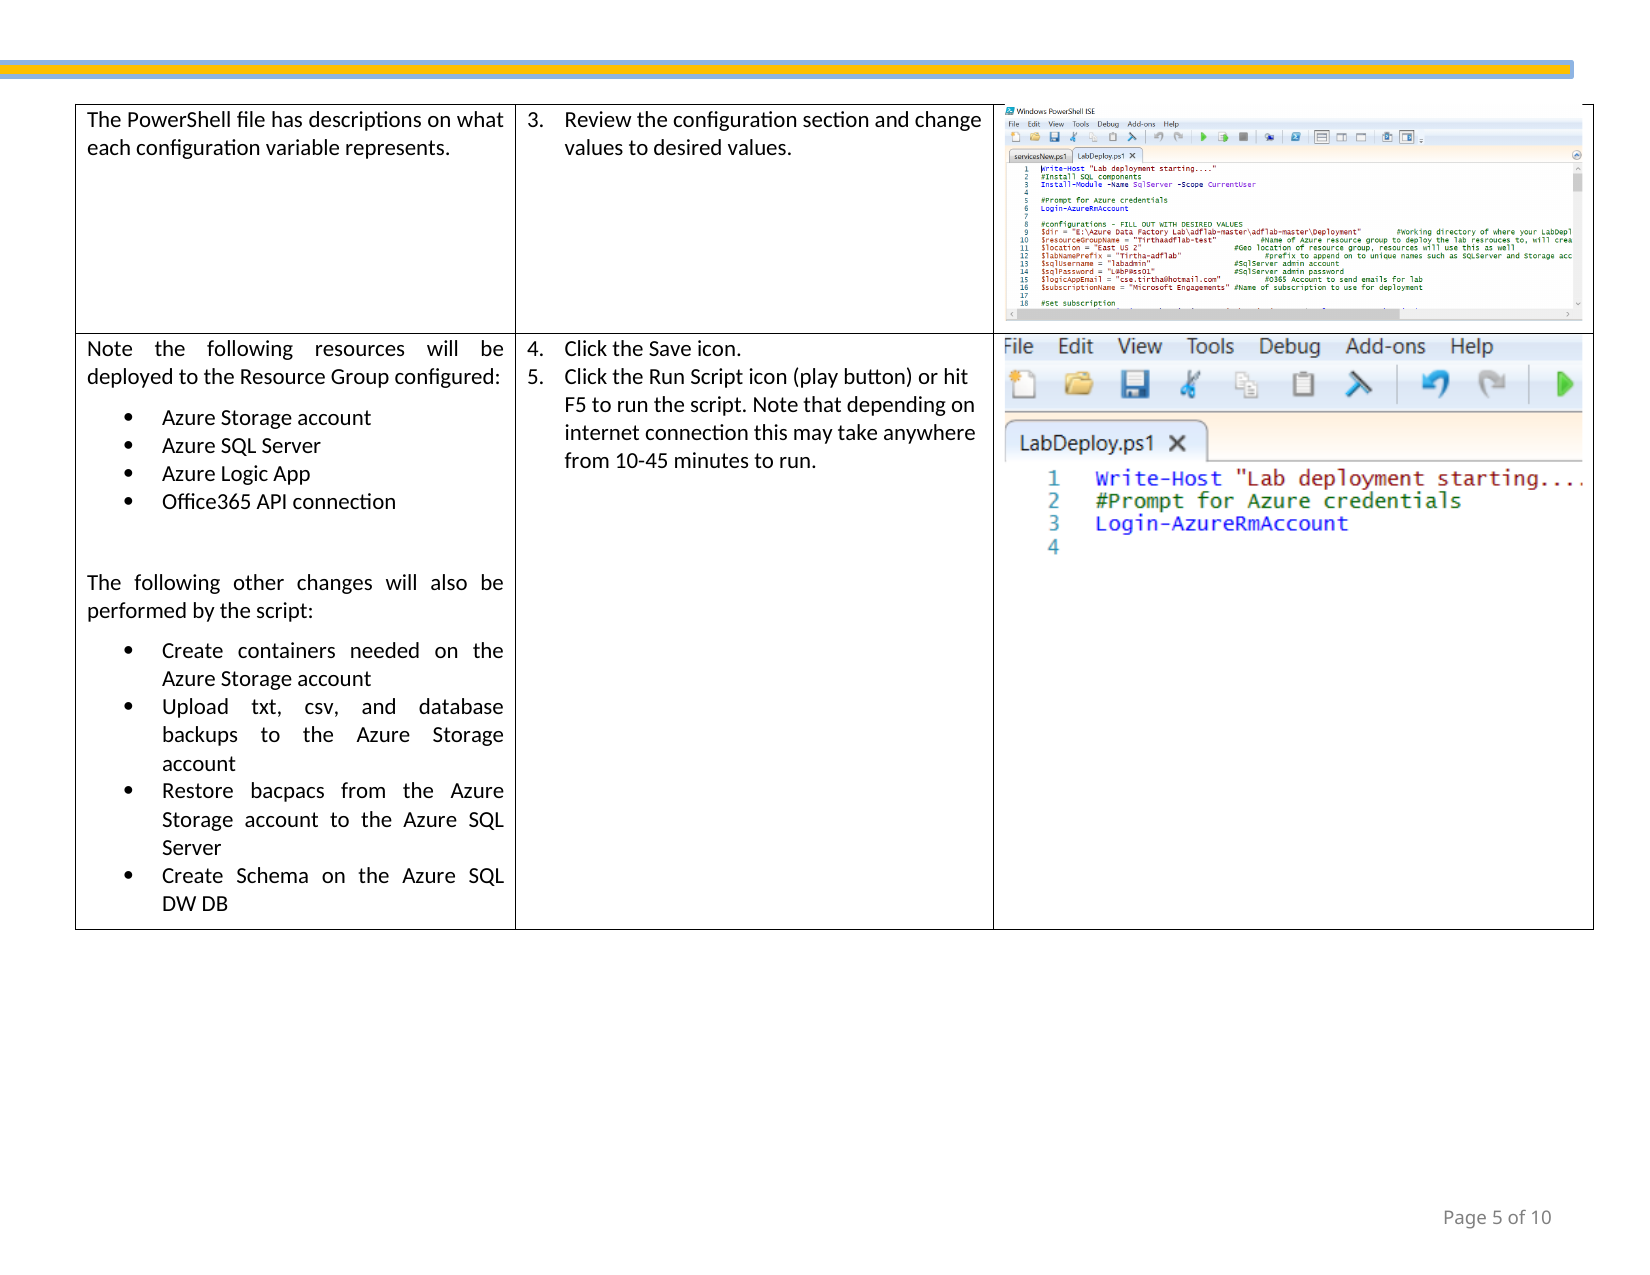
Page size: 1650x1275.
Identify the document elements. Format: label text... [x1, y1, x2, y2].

table_cell Note the following resources will be deployed to the Resource Group configured: Azure Storage account Azure SQL Server Azure Logic App Office365 API connection The following other changes will also be performed by the script: Create containers needed on the Azure Storage account Upload txt, csv, and database backups to the Azure Storage account Restore bacpacs from the Azure Storage account to the Azure SQL Server Create Schema on the Azure SQL DW DB [76, 334, 515, 929]
table_cell The PowerShell file has descriptions on what each configuration variable represents. [76, 105, 515, 333]
table_cell [994, 105, 1593, 333]
picture [1004, 334, 1583, 556]
picture [1004, 104, 1583, 321]
table_cell Review the configuration section and change values to desired values. [516, 105, 993, 333]
table_cell Click the Save icon. Click the Run Script icon (play button) or hit F5 to run the script. Note that depending on internet connection this may take anywhere from 10-45 minutes to run. [516, 334, 993, 929]
table_cell [994, 334, 1593, 929]
